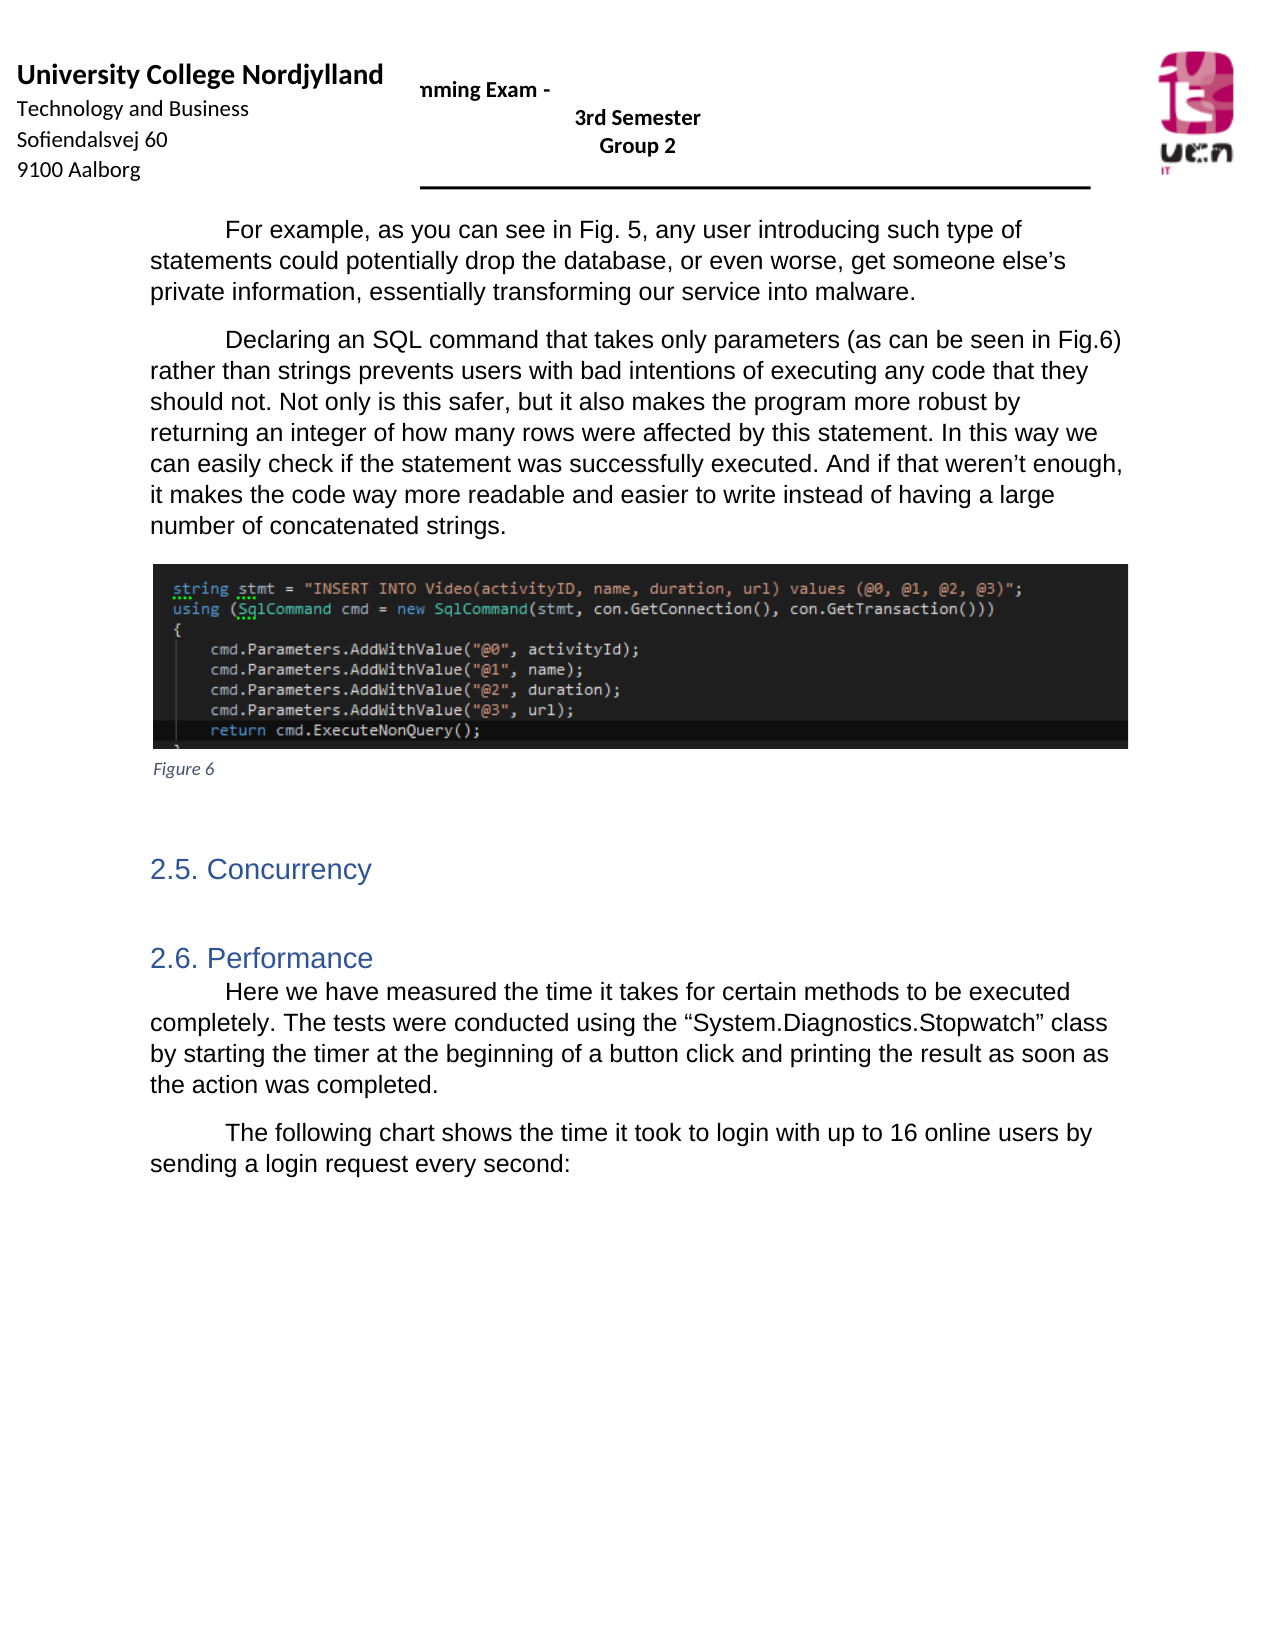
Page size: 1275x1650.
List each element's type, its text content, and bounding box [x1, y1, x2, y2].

text The following chart shows the time it took to login with up to 16 online users by sending a login request every second: [150, 1118, 1125, 1178]
text Declaring an SQL command that takes only parameters (as can be seen in Fig.6) rather than strings prevents users with bad intentions of executing any code that they should not. Not only is this safer, but it also makes the program more robust by returning an integer of how many rows were affected by this statement. In this way we can easily check if the statement was successfully executed. And if that weren’t enough, it makes the code way more readable and easier to write instead of having a large number of concatenated strings. [150, 325, 1125, 540]
subtitle 2.6. Performance [150, 941, 1125, 975]
text For example, as you can see in Fig. 5, any user introducing such type of statements could potentially drop the database, or even worse, get someone else’s private information, essentially transforming our service into malware. [150, 215, 1125, 306]
subtitle 2.5. Concurrency [150, 852, 1125, 886]
picture [153, 564, 1129, 749]
picture [1143, 45, 1247, 177]
text Here we have measured the time it takes for certain methods to be executed completely. The tests were conducted using the “System.Diagnostics.Stopwatch” class by starting the timer at the beginning of a button click and printing the result as soon as the action was completed. [150, 977, 1125, 1099]
